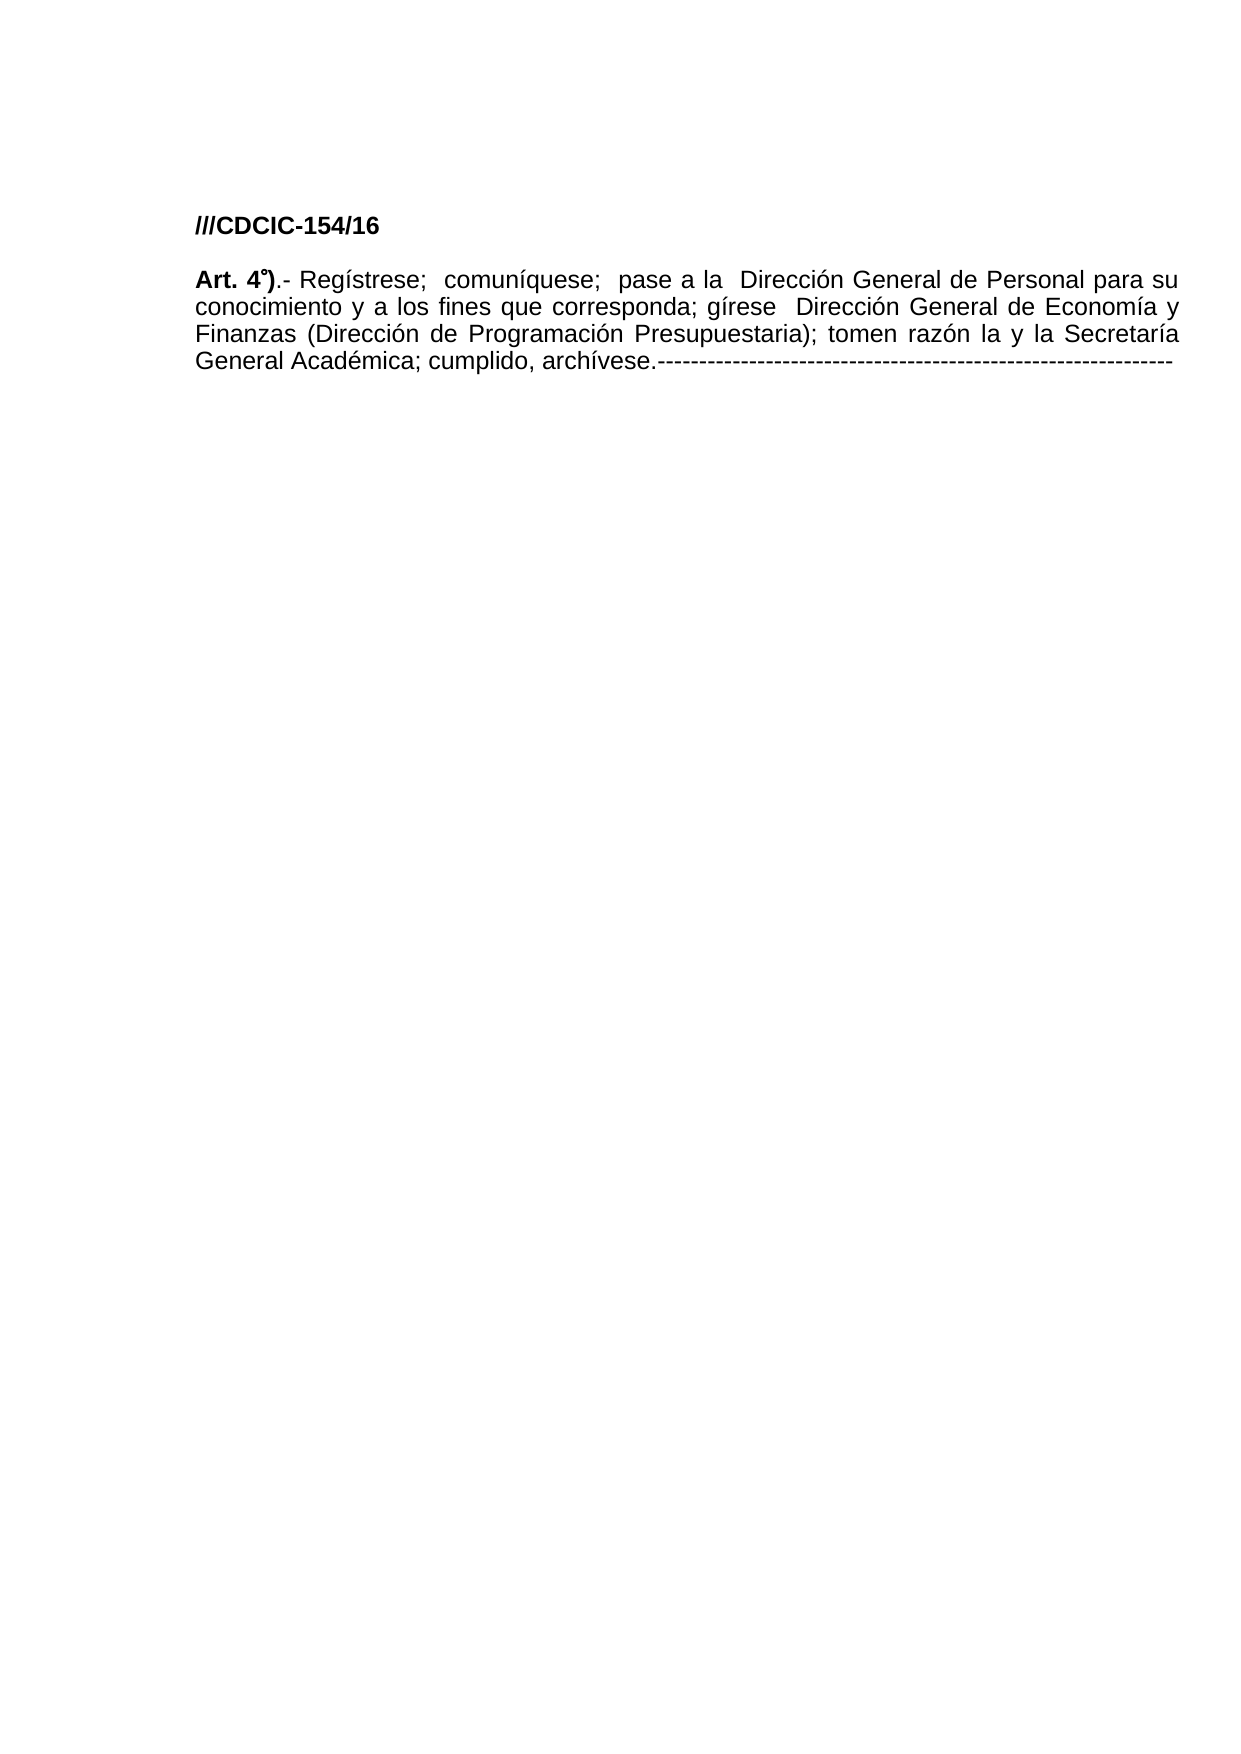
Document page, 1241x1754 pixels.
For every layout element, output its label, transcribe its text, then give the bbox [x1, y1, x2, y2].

text Art. 4).- Regístrese; comuníquese; pase a la Dirección General de Personal para su conocimiento y a los fines que corresponda; gírese Dirección General de Economía y Finanzas (Dirección de Programación Presupuestaria); tomen razón la y la Secretaría General Académica; cumplido, archívese.-------------------------------------------------------------- [195, 267, 1181, 375]
text ///CDCIC-154/16 [195, 213, 1181, 240]
